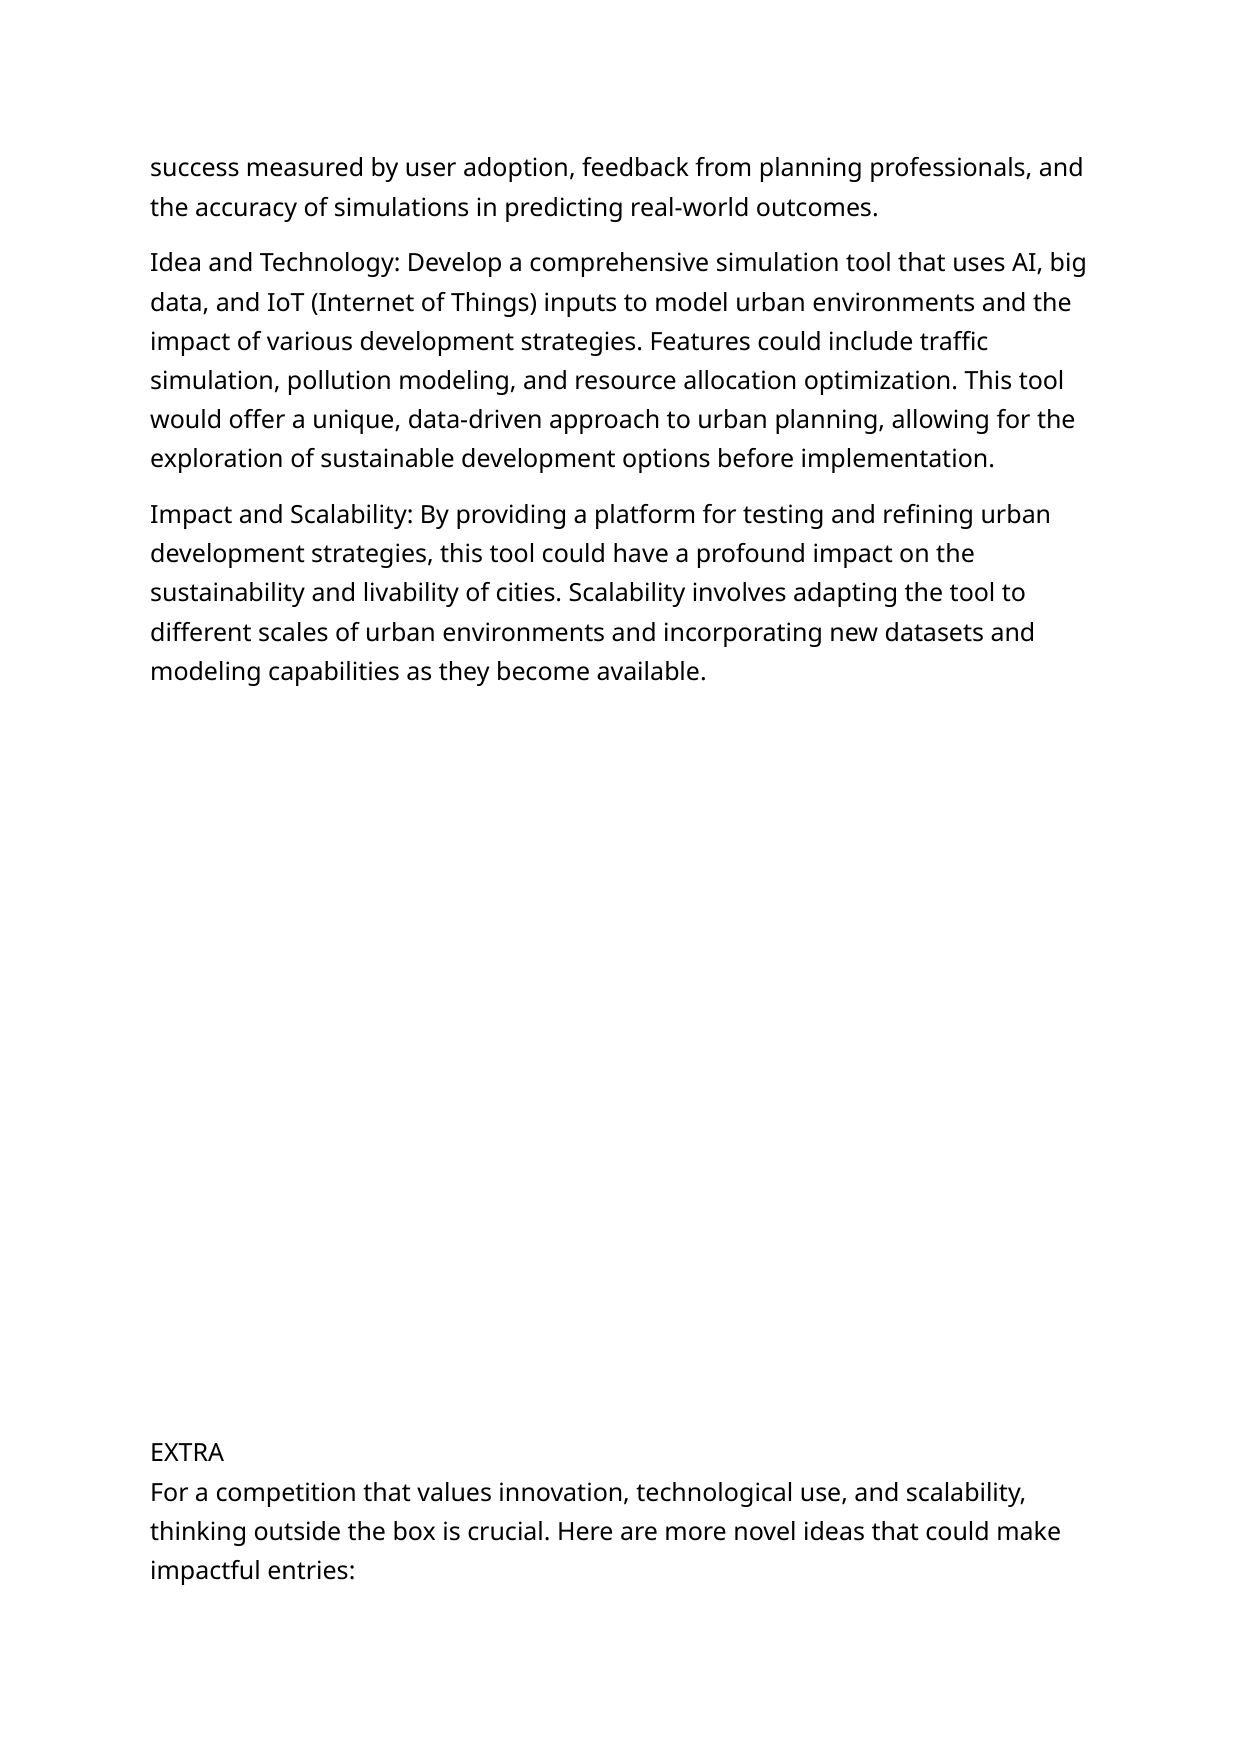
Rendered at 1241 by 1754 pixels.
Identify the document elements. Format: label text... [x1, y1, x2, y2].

text Idea and Technology: Develop a comprehensive simulation tool that uses AI, big data, and IoT (Internet of Things) inputs to model urban environments and the impact of various development strategies. Features could include traffic simulation, pollution modeling, and resource allocation optimization. This tool would offer a unique, data-driven approach to urban planning, allowing for the exploration of sustainable development options before implementation. [150, 245, 1090, 475]
text EXTRA For a competition that values innovation, technological use, and scalability, thinking outside the box is crucial. Here are more novel ideas that could make impactful entries: [150, 1435, 1090, 1587]
text Impact and Scalability: By providing a platform for testing and refining urban development strategies, this tool could have a profound impact on the sustainability and livability of cities. Scalability involves adapting the tool to different scales of urban environments and incorporating new datasets and modeling capabilities as they become available. [150, 497, 1090, 687]
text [150, 150, 1090, 223]
